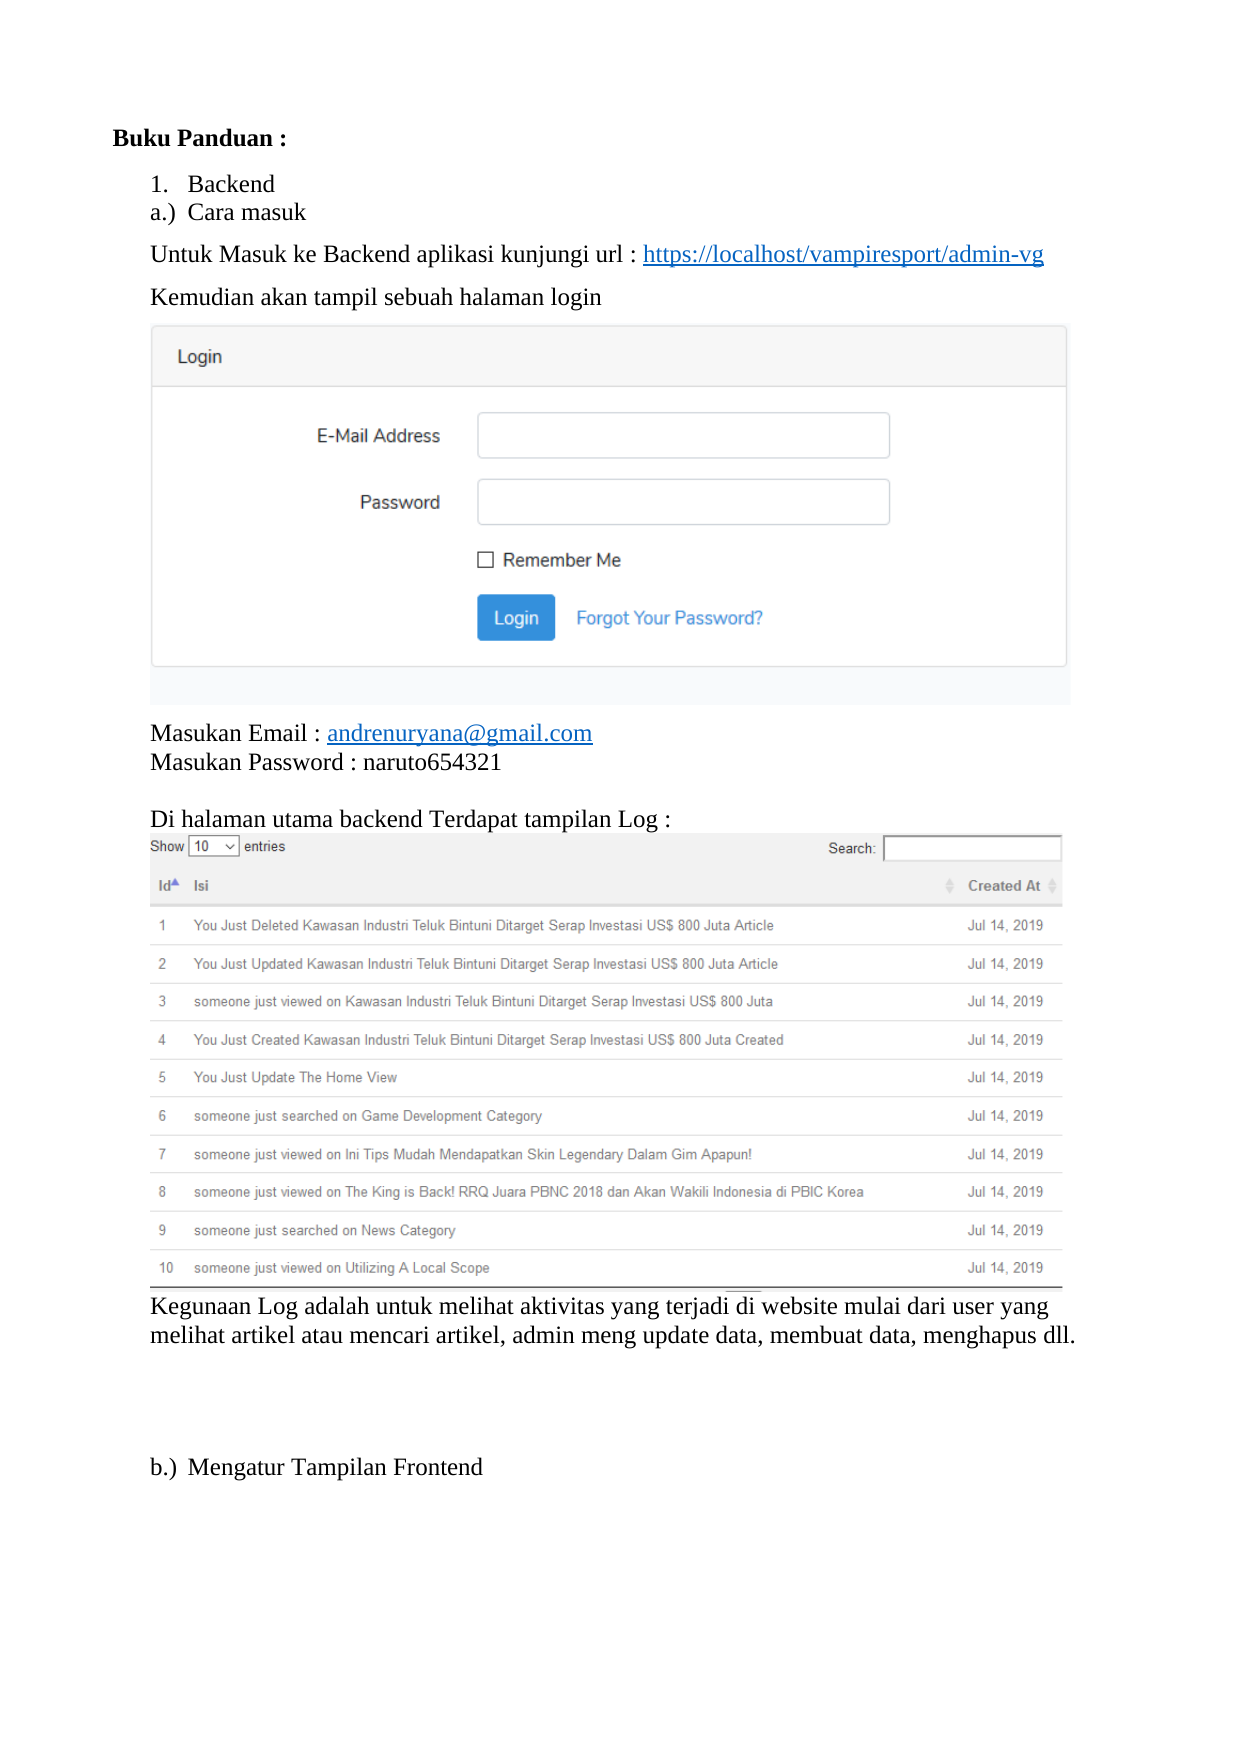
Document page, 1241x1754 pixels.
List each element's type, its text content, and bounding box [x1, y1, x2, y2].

list Mengatur Tampilan Frontend [150, 1452, 1127, 1509]
text Buku Panduan : [112, 123, 1127, 152]
picture [150, 323, 1071, 705]
text Kemudian akan tampil sebuah halaman login [150, 282, 1127, 310]
list Cara masuk [150, 197, 1127, 226]
picture [150, 833, 1071, 1292]
text Untuk Masuk ke Backend aplikasi kunjungi url : https://localhost/vampiresport/admin-vg [150, 239, 1127, 268]
list Backend [150, 169, 1127, 197]
